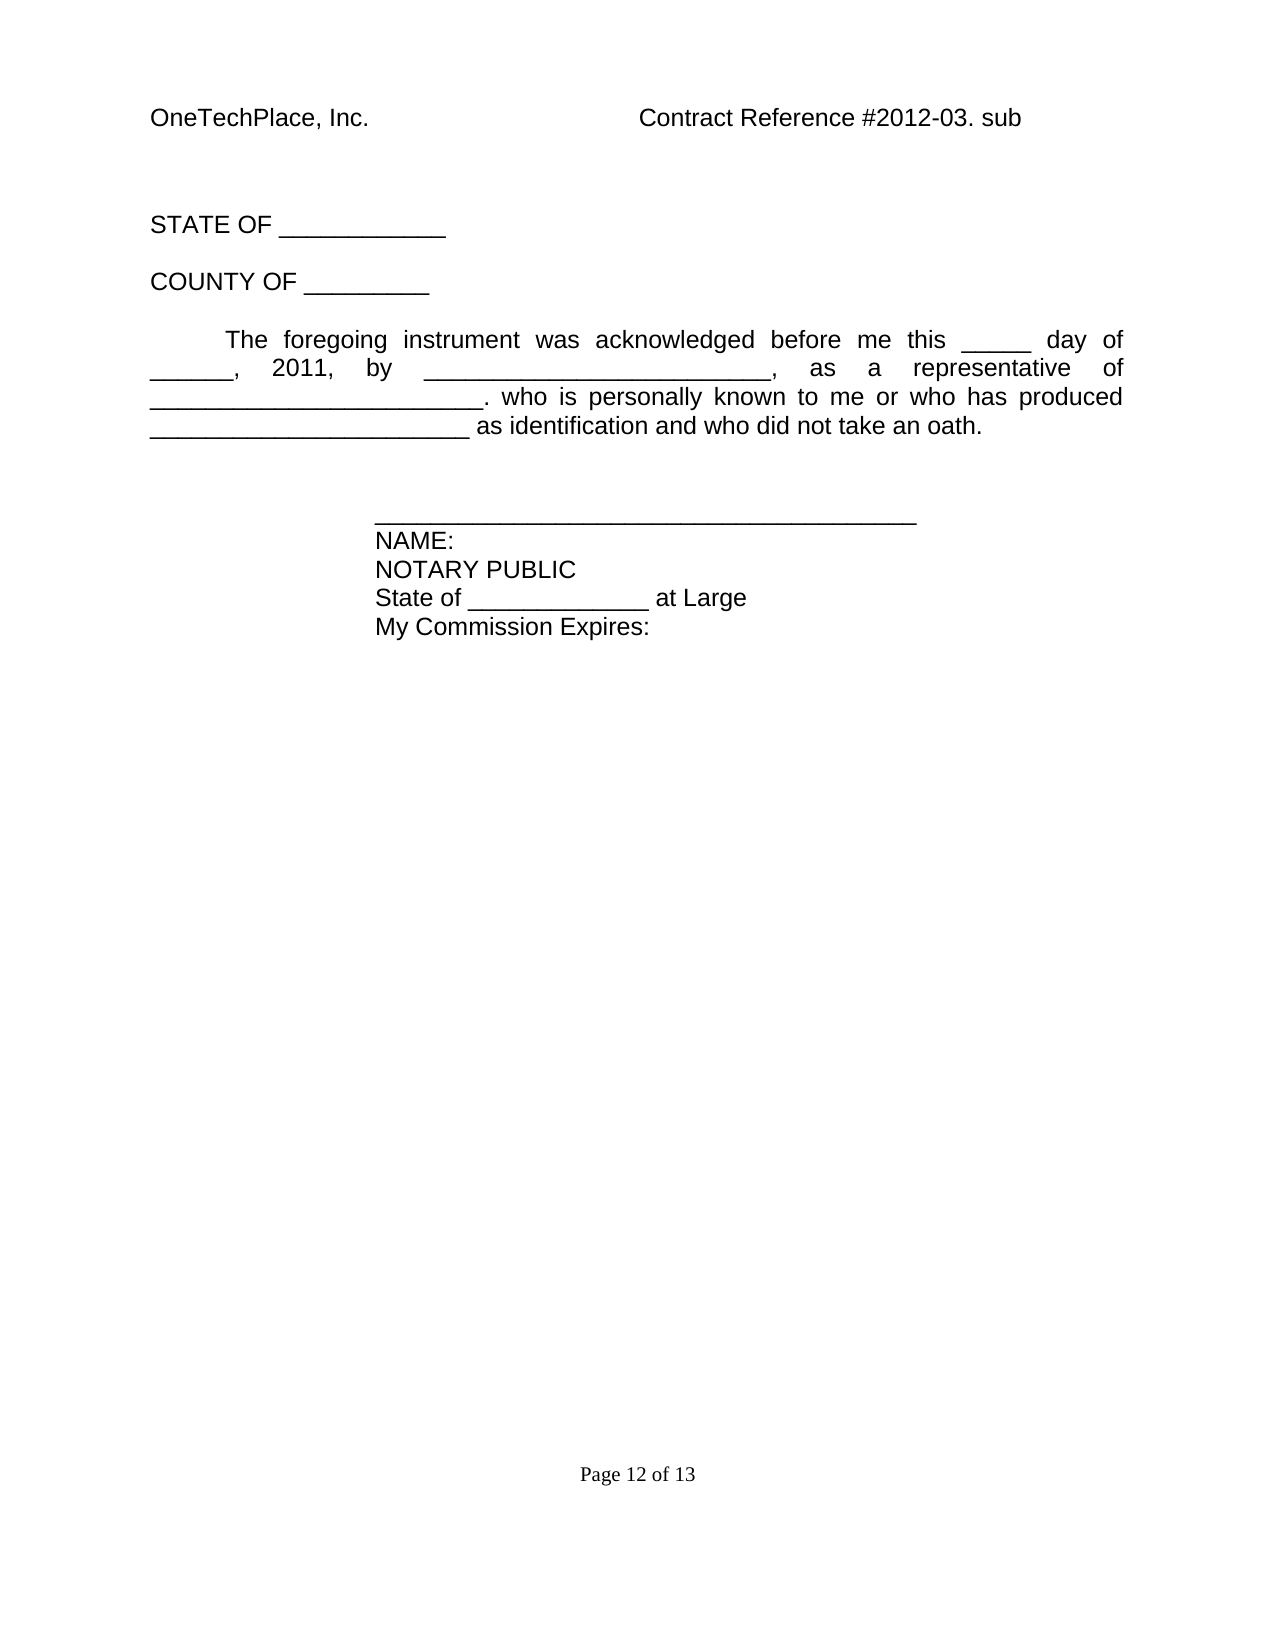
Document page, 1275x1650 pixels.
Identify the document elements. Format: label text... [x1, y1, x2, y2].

text NOTARY PUBLIC [375, 555, 1125, 583]
text _______________________________________ [375, 497, 1125, 526]
text STATE OF ____________ [150, 210, 1125, 238]
text State of _____________ at Large [375, 583, 1125, 612]
text NAME: [375, 526, 1125, 555]
text COUNTY OF _________ [150, 267, 1125, 296]
text My Commission Expires: [375, 612, 1125, 641]
text The foregoing instrument was acknowledged before me this _____ day of ______, 2011, by _________________________, as a representative of ________________________. who is personally known to me or who has produced _______________________ as identification and who did not take an oath. [150, 325, 1125, 440]
